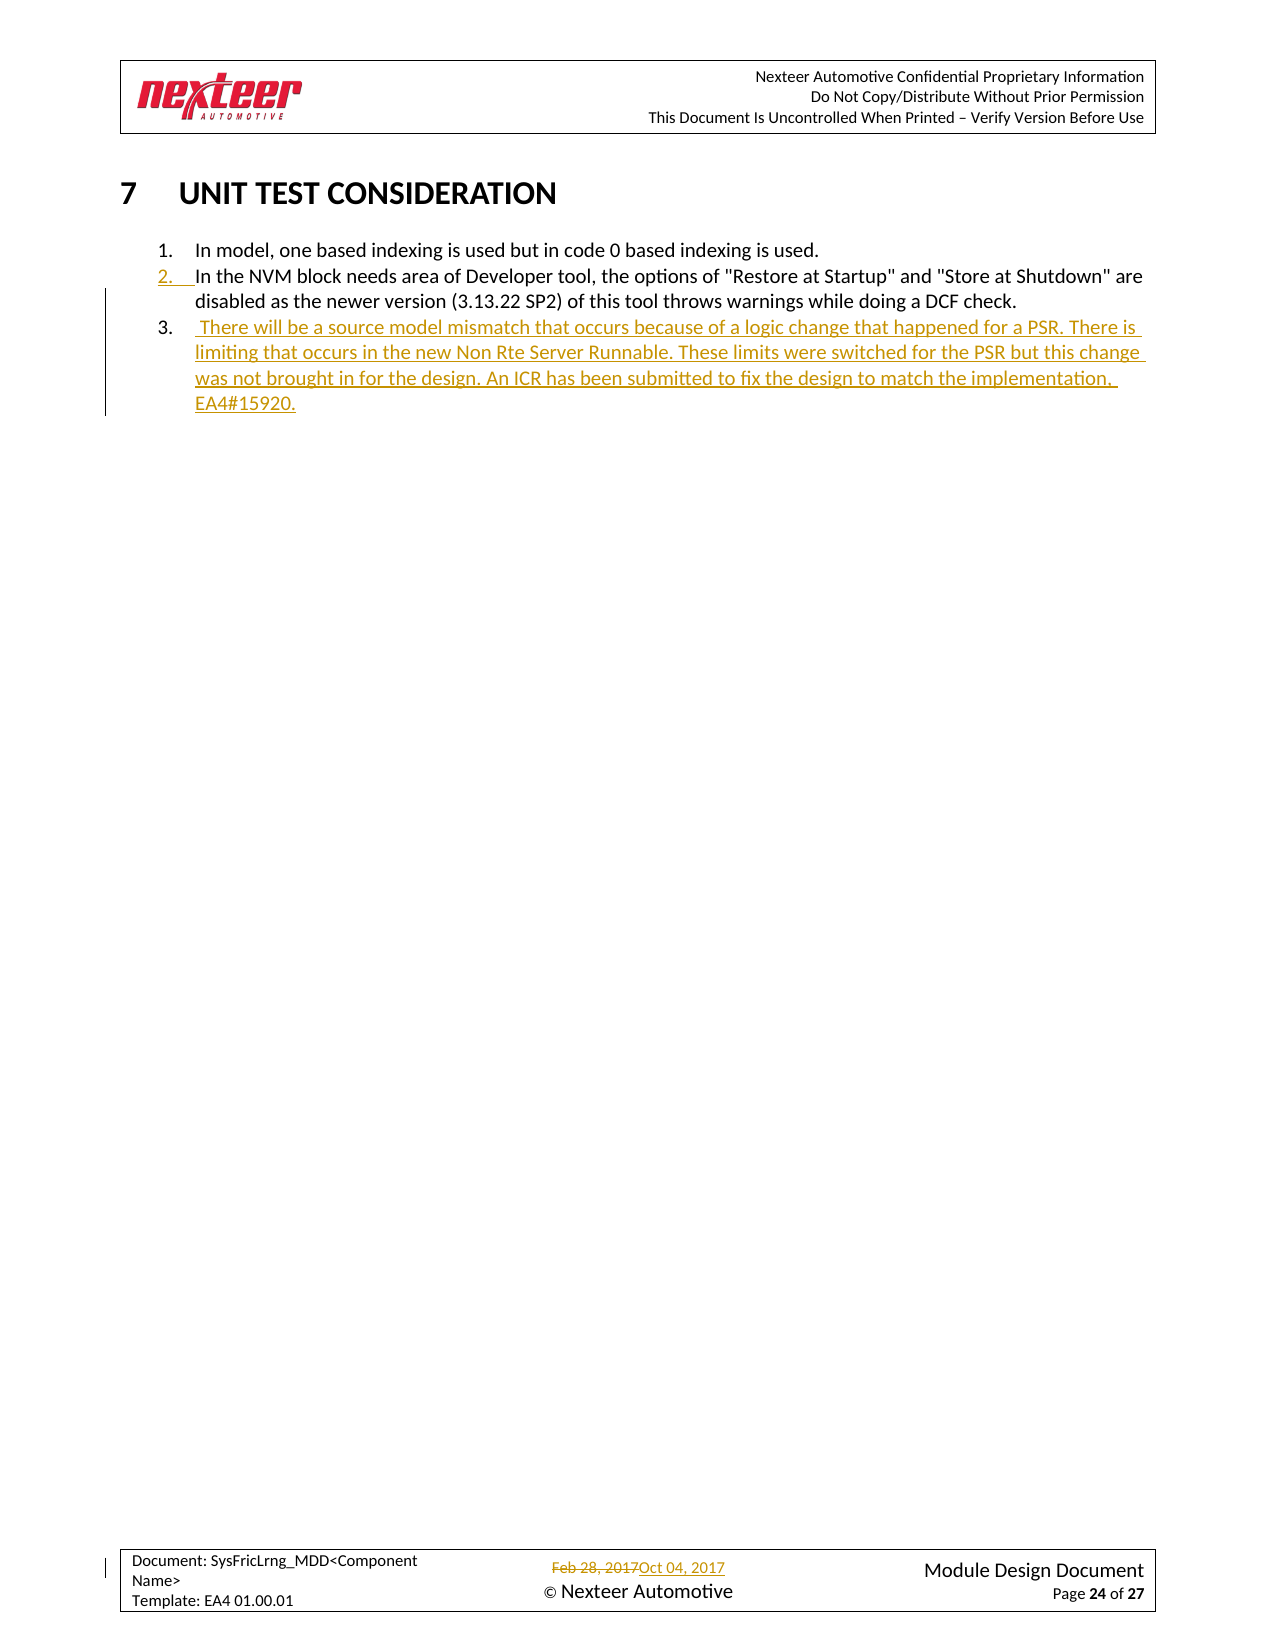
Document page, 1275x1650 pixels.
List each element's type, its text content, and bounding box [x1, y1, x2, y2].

list In model, one based indexing is used but in code 0 based indexing is used. [157, 238, 1155, 263]
list In the NVM block needs area of Developer tool, the options of "Restore at Startup" and "Store at Shutdown" are disabled as the newer version (3.13.22 SP2) of this tool throws warnings while doing a DCF check. [157, 263, 1155, 314]
picture [131, 61, 307, 133]
subtitle UNIT TEST CONSIDERATION [120, 172, 1155, 213]
